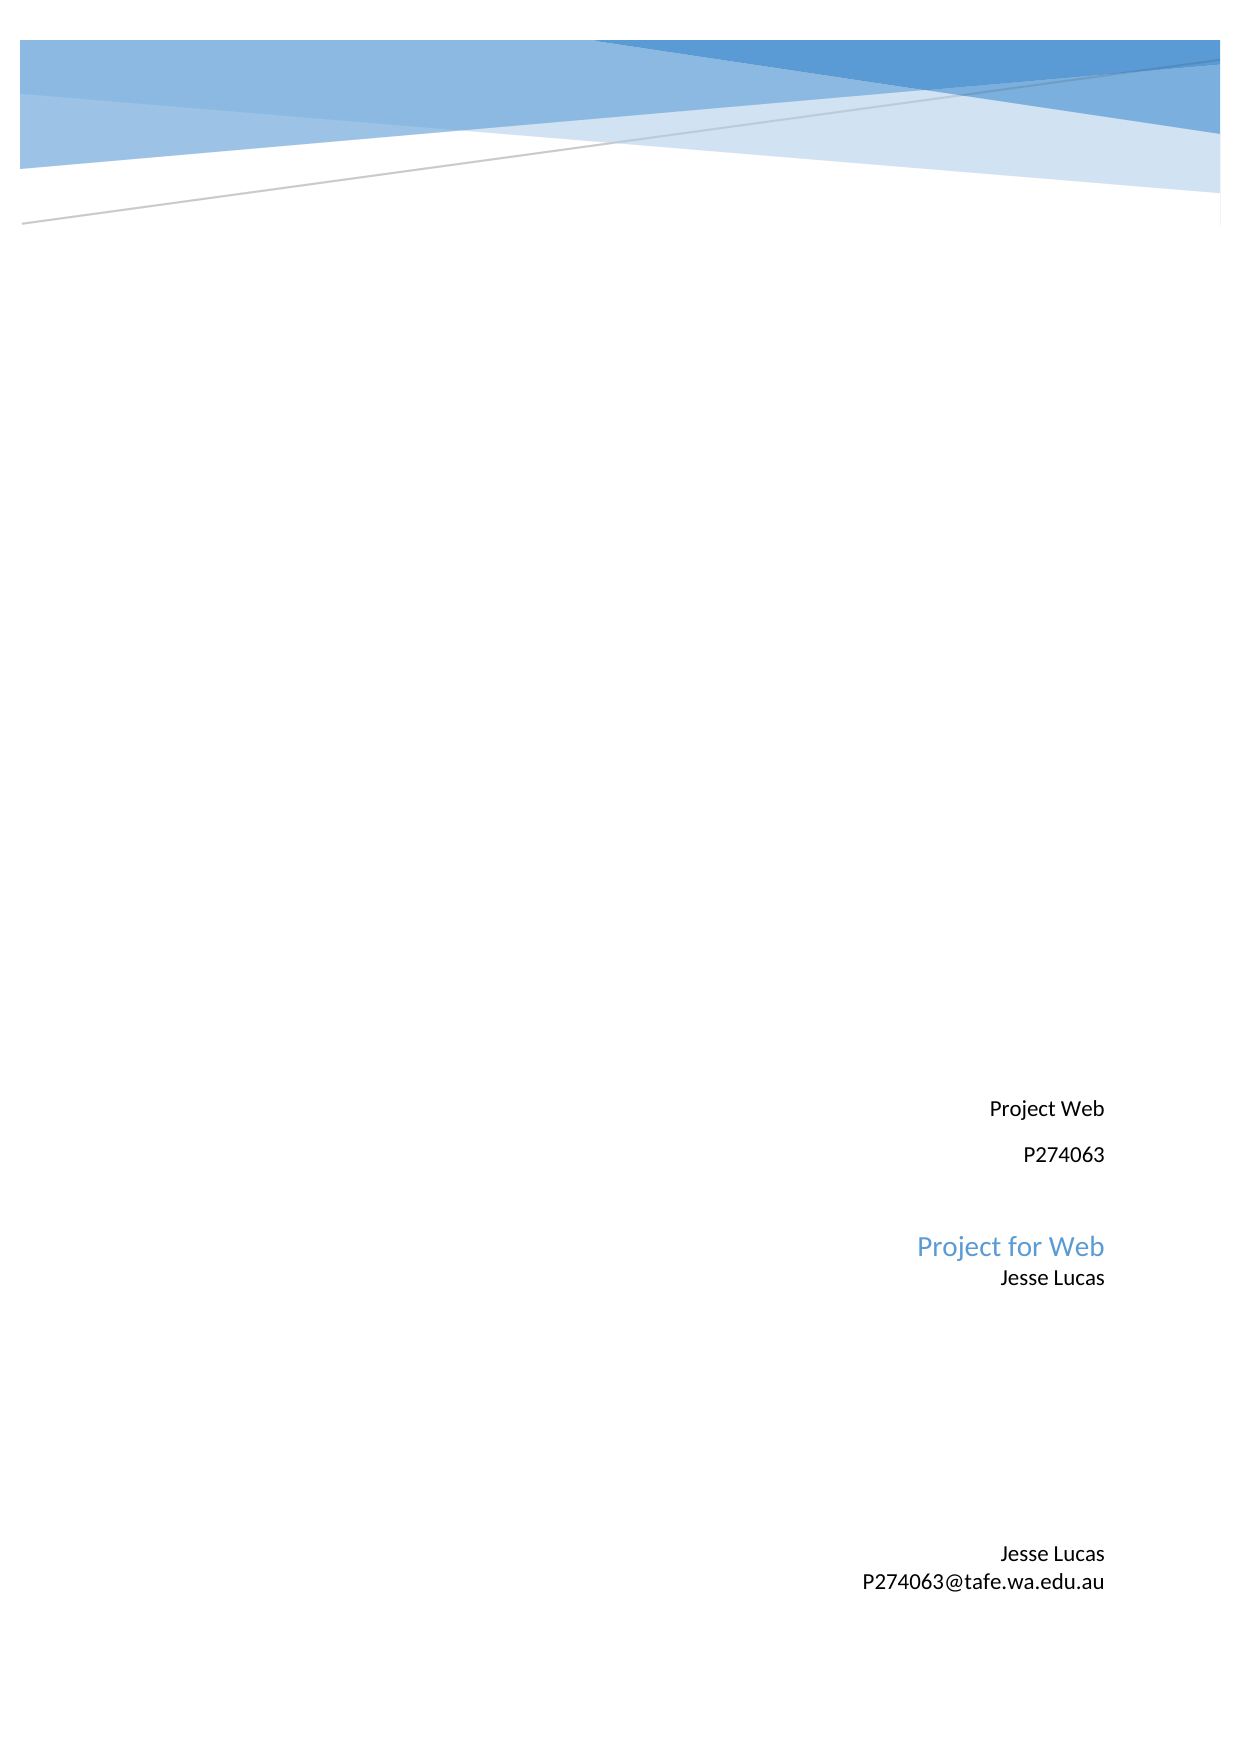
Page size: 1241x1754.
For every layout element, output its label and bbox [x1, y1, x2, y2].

picture [20, 40, 1221, 240]
